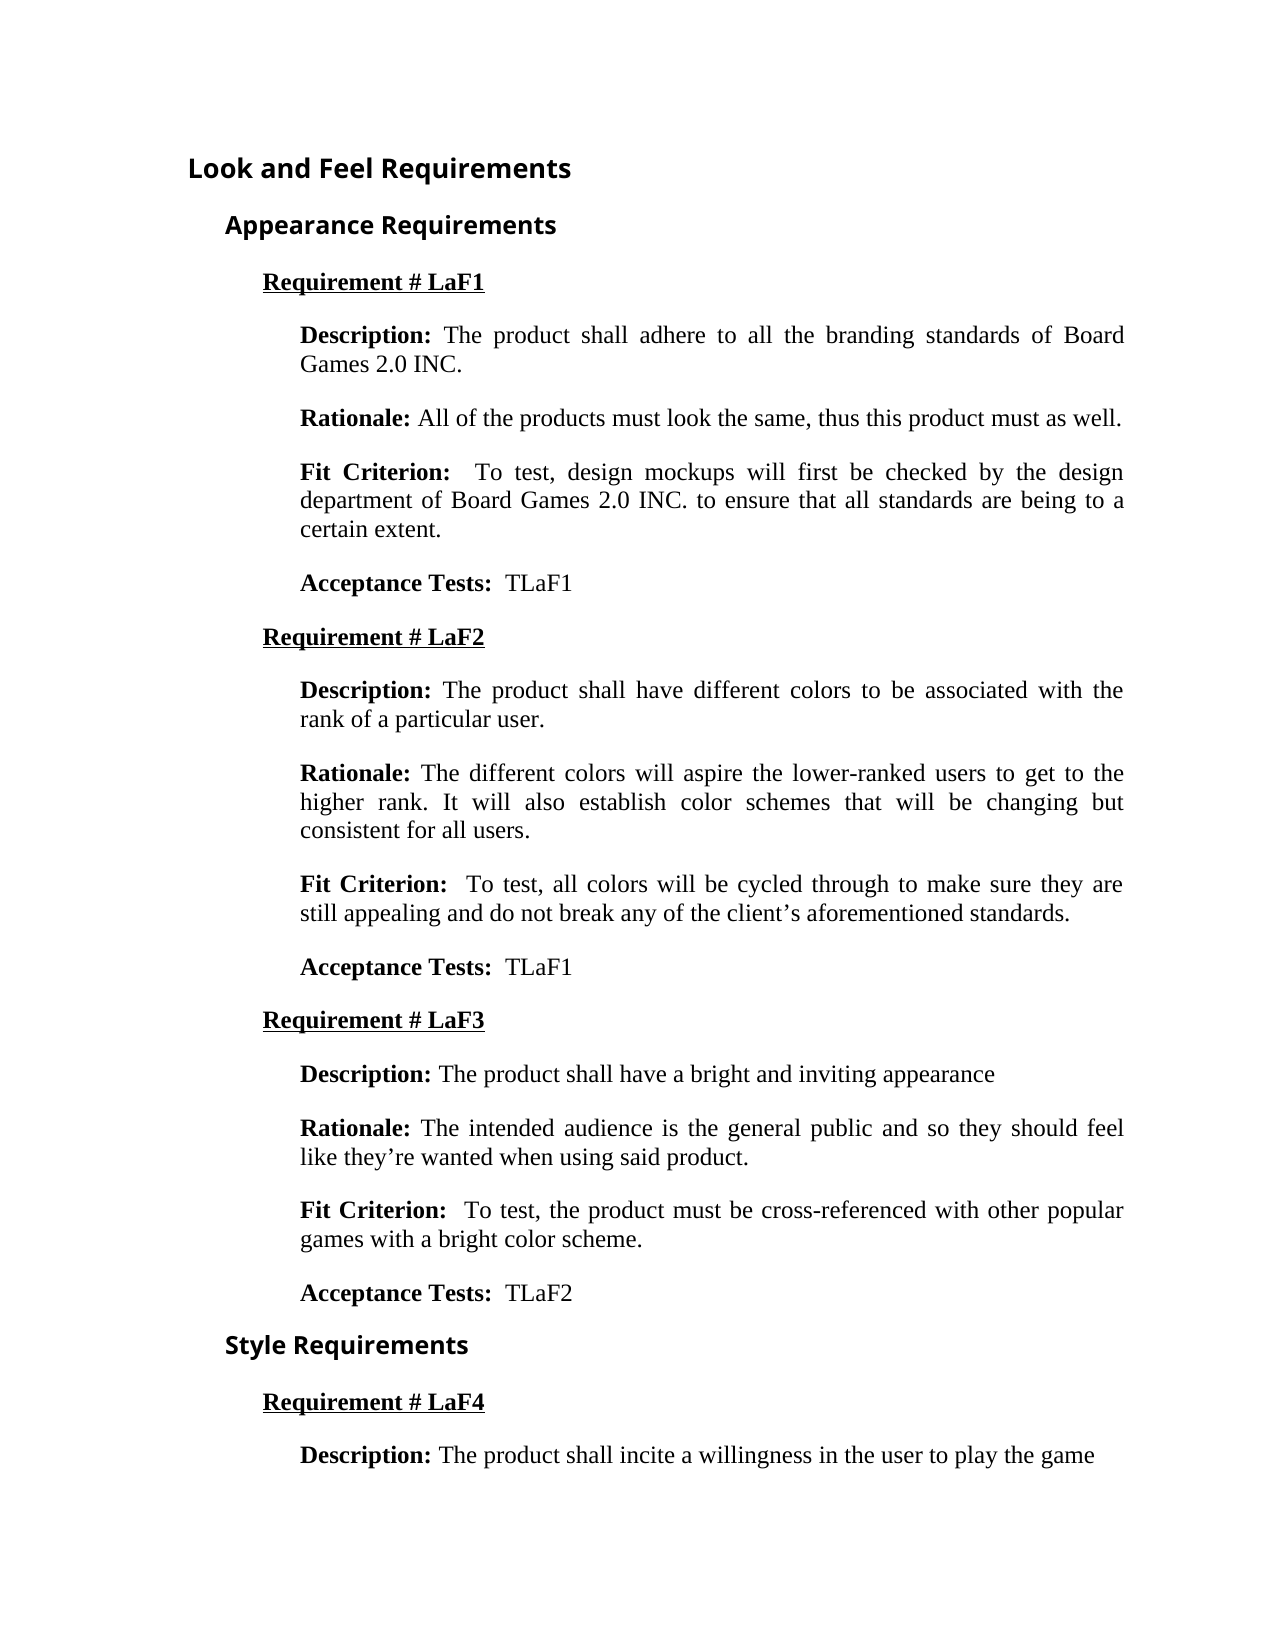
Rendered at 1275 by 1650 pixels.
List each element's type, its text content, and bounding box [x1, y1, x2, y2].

text Requirement # LaF2 [262, 622, 1125, 651]
text Requirement # LaF4 [262, 1387, 1125, 1415]
subtitle Appearance Requirements [225, 208, 1125, 242]
text Acceptance Tests: TLaF1 [300, 568, 1125, 597]
text Requirement # LaF3 [262, 1006, 1125, 1034]
text Description: The product shall have different colors to be associated with the rank of a particular user. [300, 676, 1125, 733]
text Rationale: All of the products must look the same, thus this product must as well. [300, 403, 1125, 432]
text Fit Criterion: To test, design mockups will first be checked by the design department of Board Games 2.0 INC. to ensure that all standards are being to a certain extent. [300, 457, 1125, 543]
subtitle Look and Feel Requirements [187, 150, 1125, 187]
text Description: The product shall incite a willingness in the user to play the game [300, 1440, 1125, 1469]
text Acceptance Tests: TLaF1 [300, 952, 1125, 981]
text Description: The product shall have a bright and inviting appearance [300, 1059, 1125, 1088]
text Acceptance Tests: TLaF2 [300, 1278, 1125, 1307]
text Requirement # LaF1 [262, 267, 1125, 296]
text Fit Criterion: To test, the product must be cross-referenced with other popular games with a bright color scheme. [300, 1196, 1125, 1253]
text Rationale: The intended audience is the general public and so they should feel like they’re wanted when using said product. [300, 1113, 1125, 1171]
text Fit Criterion: To test, all colors will be cycled through to make sure they are still appealing and do not break any of the client’s aforementioned standards. [300, 869, 1125, 927]
subtitle Style Requirements [225, 1328, 1125, 1362]
text Rationale: The different colors will aspire the lower-ranked users to get to the higher rank. It will also establish color schemes that will be changing but consistent for all users. [300, 758, 1125, 844]
text Description: The product shall adhere to all the branding standards of Board Games 2.0 INC. [300, 321, 1125, 378]
